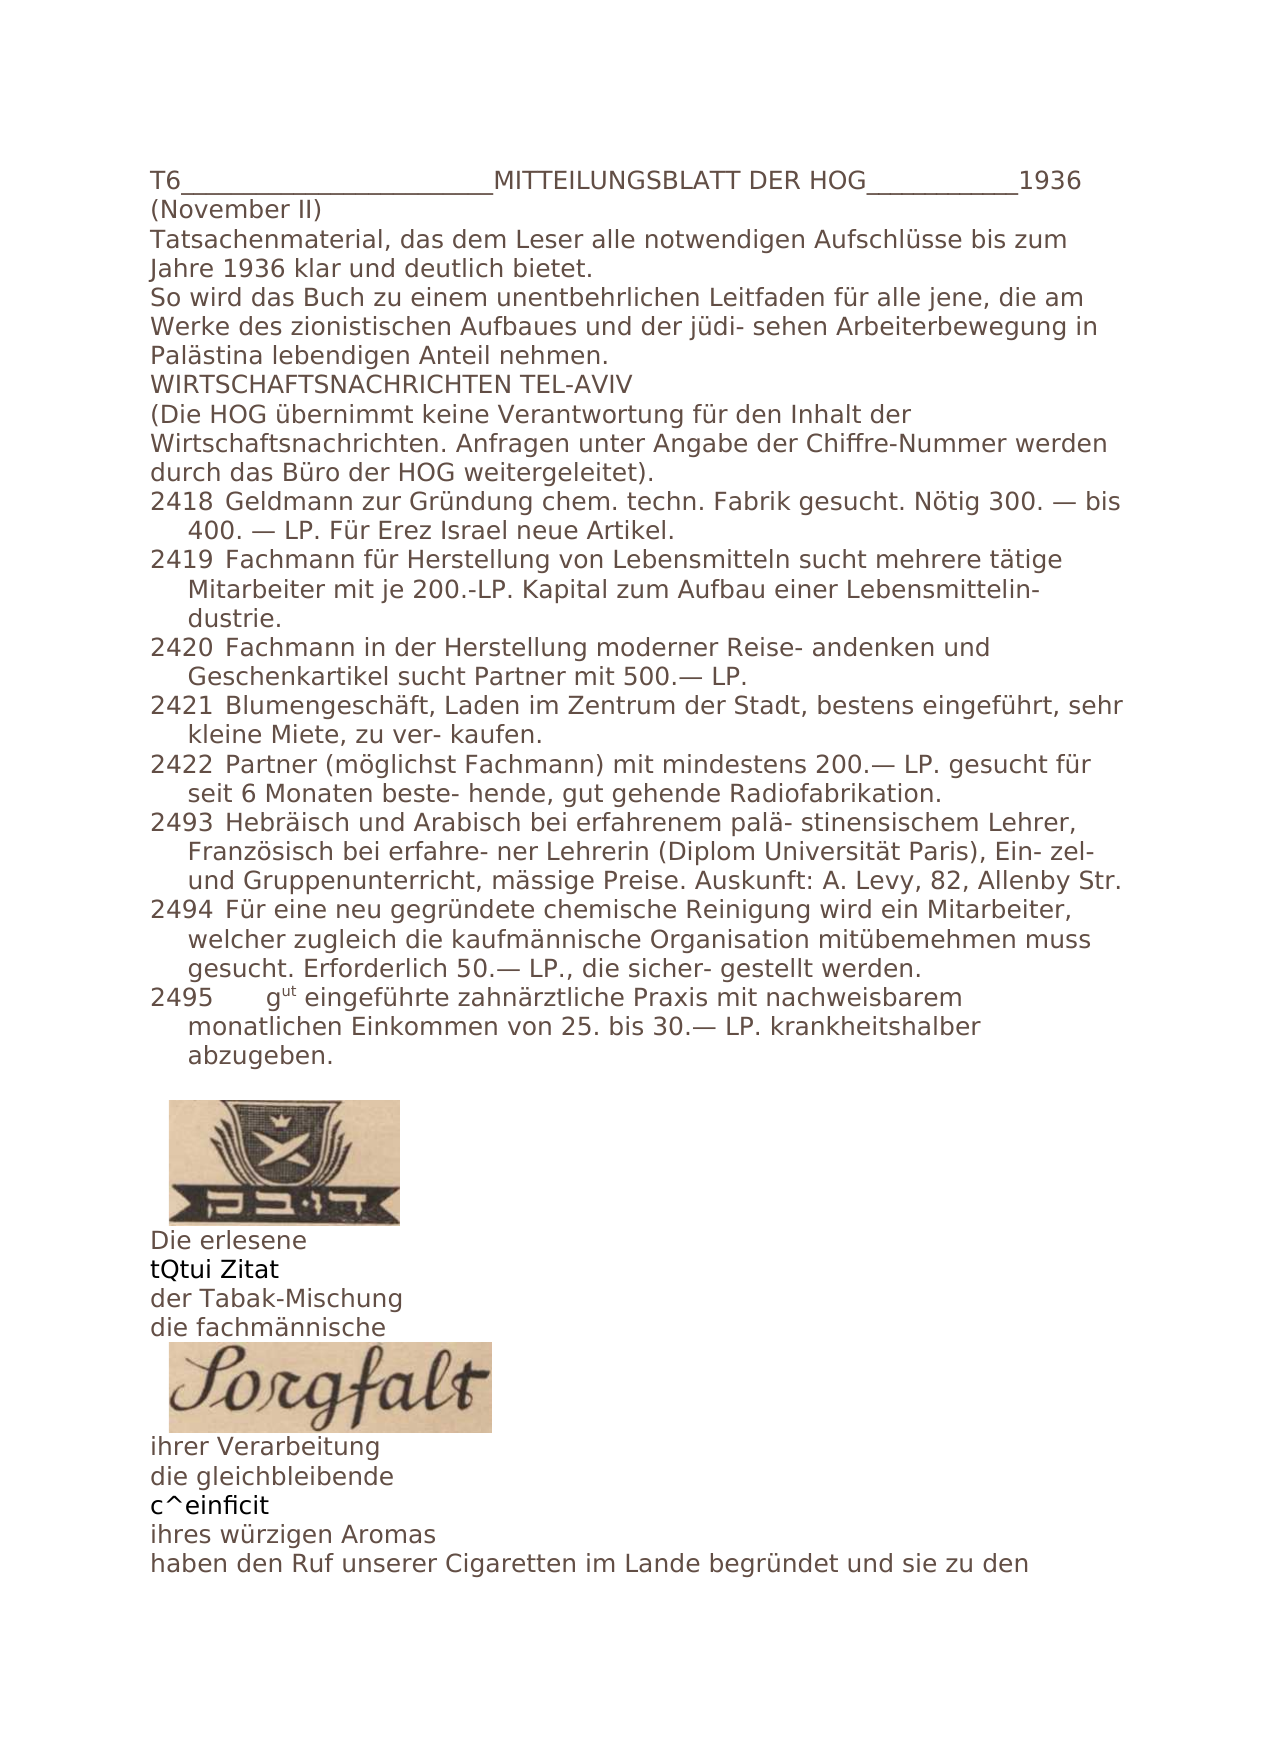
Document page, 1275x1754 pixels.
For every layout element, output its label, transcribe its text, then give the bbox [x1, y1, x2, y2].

text die gleichbleibende [150, 1462, 1125, 1491]
text die fachmännische [150, 1313, 1125, 1343]
text 2420 Fachmann in der Herstellung moderner Reise- andenken und Geschenkartikel sucht Partner mit 500.— LP. [150, 633, 1125, 692]
text 2422 Partner (möglichst Fachmann) mit mindestens 200.— LP. gesucht für seit 6 Monaten beste- hende, gut gehende Radiofabrikation. [150, 750, 1125, 808]
text 2493 Hebräisch und Arabisch bei erfahrenem palä- stinensischem Lehrer, Französisch bei erfahre- ner Lehrerin (Diplom Universität Paris), Ein- zel- und Gruppenunterricht, mässige Preise. Auskunft: A. Levy, 82, Allenby Str. [150, 808, 1125, 896]
text T6 MITTEILUNGSBLATT DER HOG 1936 (November II) [150, 167, 1125, 225]
picture [168, 1100, 400, 1226]
text (Die HOG übernimmt keine Verantwortung für den Inhalt der Wirtschaftsnachrichten. Anfragen unter Angabe der Chiffre-Nummer werden durch das Büro der HOG weitergeleitet). [150, 400, 1125, 487]
text ihrer Verarbeitung [150, 1433, 1125, 1462]
text WIRTSCHAFTSNACHRICHTEN TEL-AVIV [150, 371, 1125, 400]
text 2495 gut eingeführte zahnärztliche Praxis mit nachweisbarem monatlichen Einkommen von 25. bis 30.— LP. krankheitshalber abzugeben. [150, 983, 1125, 1071]
text ihres würzigen Aromas [150, 1520, 1125, 1549]
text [150, 1549, 1125, 1578]
text der Tabak-Mischung [150, 1284, 1125, 1313]
text c^einficit [150, 1491, 1125, 1520]
text Tatsachenmaterial, das dem Leser alle notwendigen Aufschlüsse bis zum Jahre 1936 klar und deutlich bietet. [150, 225, 1125, 283]
text Die erlesene [150, 1226, 1125, 1255]
text 2421 Blumengeschäft, Laden im Zentrum der Stadt, bestens eingeführt, sehr kleine Miete, zu ver- kaufen. [150, 692, 1125, 750]
picture [168, 1342, 492, 1433]
text tQtui Zitat [150, 1255, 1125, 1284]
text 2419 Fachmann für Herstellung von Lebensmitteln sucht mehrere tätige Mitarbeiter mit je 200.-LP. Kapital zum Aufbau einer Lebensmittelin- dustrie. [150, 546, 1125, 633]
text 2494 Für eine neu gegründete chemische Reinigung wird ein Mitarbeiter, welcher zugleich die kaufmännische Organisation mitübemehmen muss gesucht. Erforderlich 50.— LP., die sicher- gestellt werden. [150, 896, 1125, 983]
text 2418 Geldmann zur Gründung chem. techn. Fabrik gesucht. Nötig 300. — bis 400. — LP. Für Erez Israel neue Artikel. [150, 487, 1125, 546]
text So wird das Buch zu einem unentbehrlichen Leitfaden für alle jene, die am Werke des zionistischen Aufbaues und der jüdi- sehen Arbeiterbewegung in Palästina lebendigen Anteil nehmen. [150, 283, 1125, 371]
